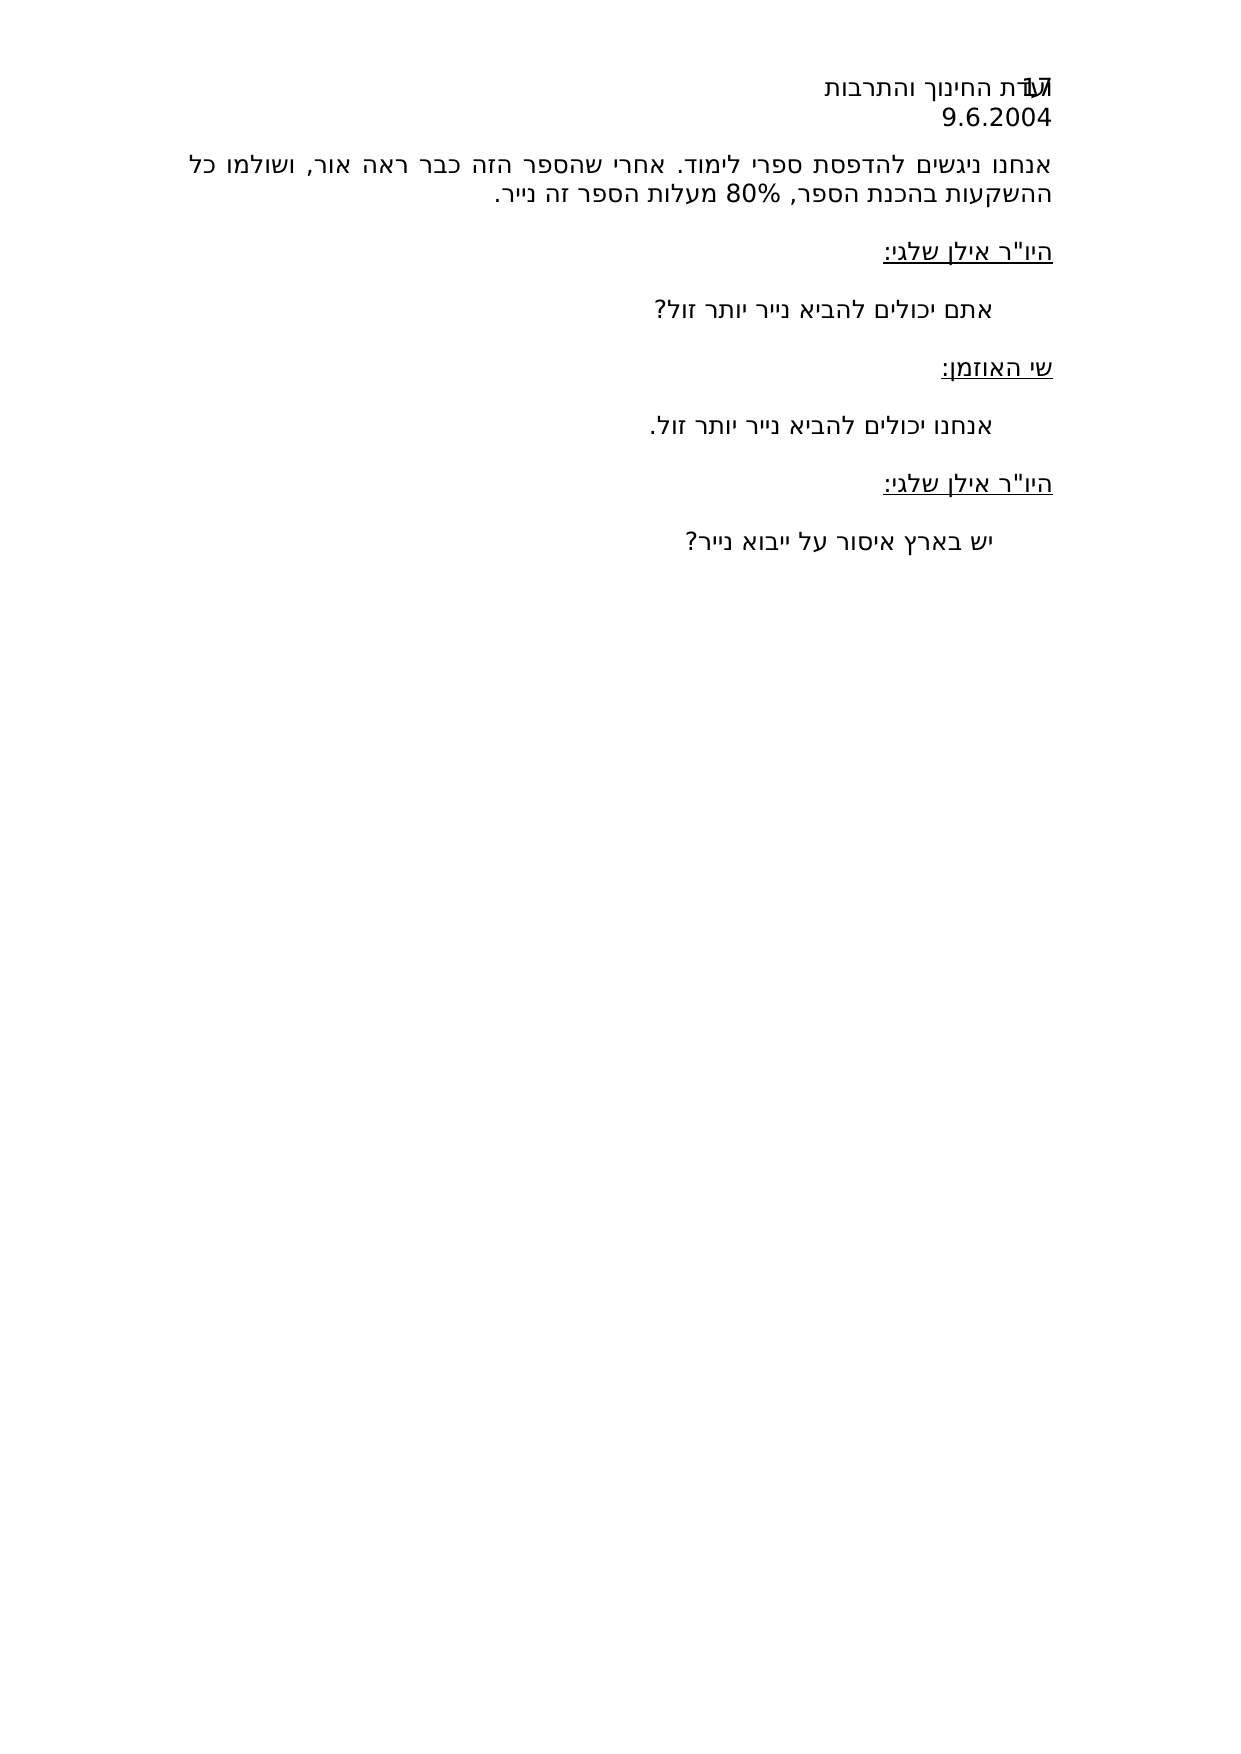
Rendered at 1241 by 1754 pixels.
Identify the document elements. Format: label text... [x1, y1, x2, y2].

text יש בארץ איסור על ייבוא נייר? [187, 527, 1053, 556]
text אנחנו יכולים להביא נייר יותר זול. [187, 411, 1053, 440]
text שי האוזמן: [187, 353, 1053, 382]
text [187, 150, 1053, 208]
text היו"ר אילן שלגי: [187, 237, 1053, 266]
text היו"ר אילן שלגי: [187, 469, 1053, 498]
text אתם יכולים להביא נייר יותר זול? [187, 295, 1053, 324]
